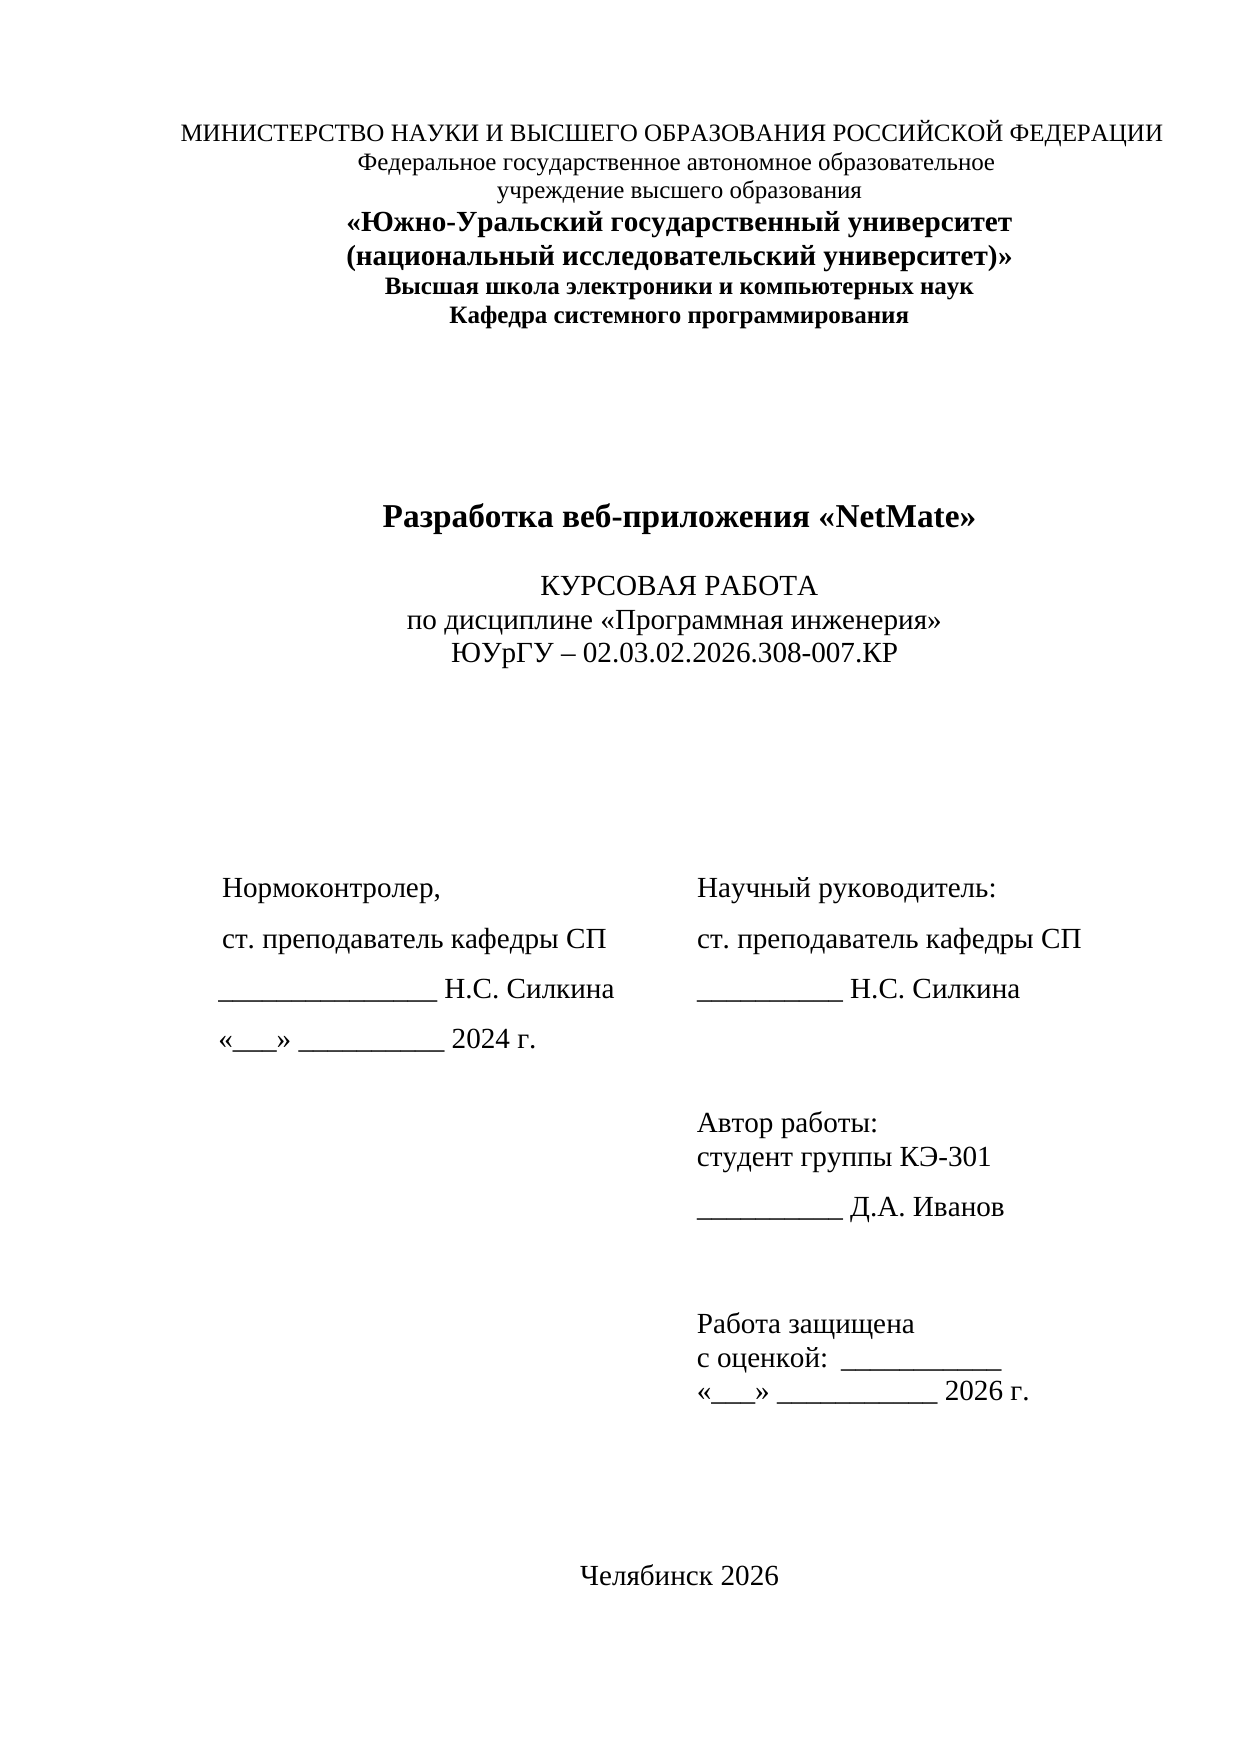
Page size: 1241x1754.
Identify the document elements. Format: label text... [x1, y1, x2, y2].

text (национальный исследовательский университет)» [207, 238, 1152, 271]
text Кафедра системного программирования [207, 300, 1152, 329]
text Челябинск 2024МИНИСТЕРСТВО НАУКИ И ВЫСШЕГО ОБРАЗОВАНИЯ РОССИЙСКОЙ ФЕДЕРАЦИИ [177, 1558, 1181, 1591]
text ЮУрГУ – 02.03.02.2024.308-007.КР [265, 636, 1083, 669]
text МИНИСТЕРСТВО НАУКИ И ВЫСШЕГО ОБРАЗОВАНИЯ РОССИЙСКОЙ ФЕДЕРАЦИИ [177, 118, 1167, 147]
table_header Нормоконтролер, ст. преподаватель кафедры СП _______________ Н.С. Силкина «___» __________ 2024 г. [207, 870, 682, 1424]
text Высшая школа электроники и компьютерных наук [207, 271, 1152, 300]
text КУРСОВАЯ РАБОТА [207, 568, 1152, 602]
text Федеральное государственное автономное образовательное учреждение высшего образования [207, 147, 1152, 204]
text Разработка веб-приложения «NetMate» [207, 497, 1152, 535]
text «Южно-Уральский государственный университет [207, 204, 1152, 238]
text по дисциплине «Программная инженерия» [265, 602, 1083, 636]
table_header Научный руководитель: ст. преподаватель кафедры СП __________ Н.С. Силкина Автор работы: студент группы КЭ-301 __________ Д.А. Иванов Работа защищена с оценкой: ___________ «___» ___________ 2024 г. [682, 870, 1152, 1424]
